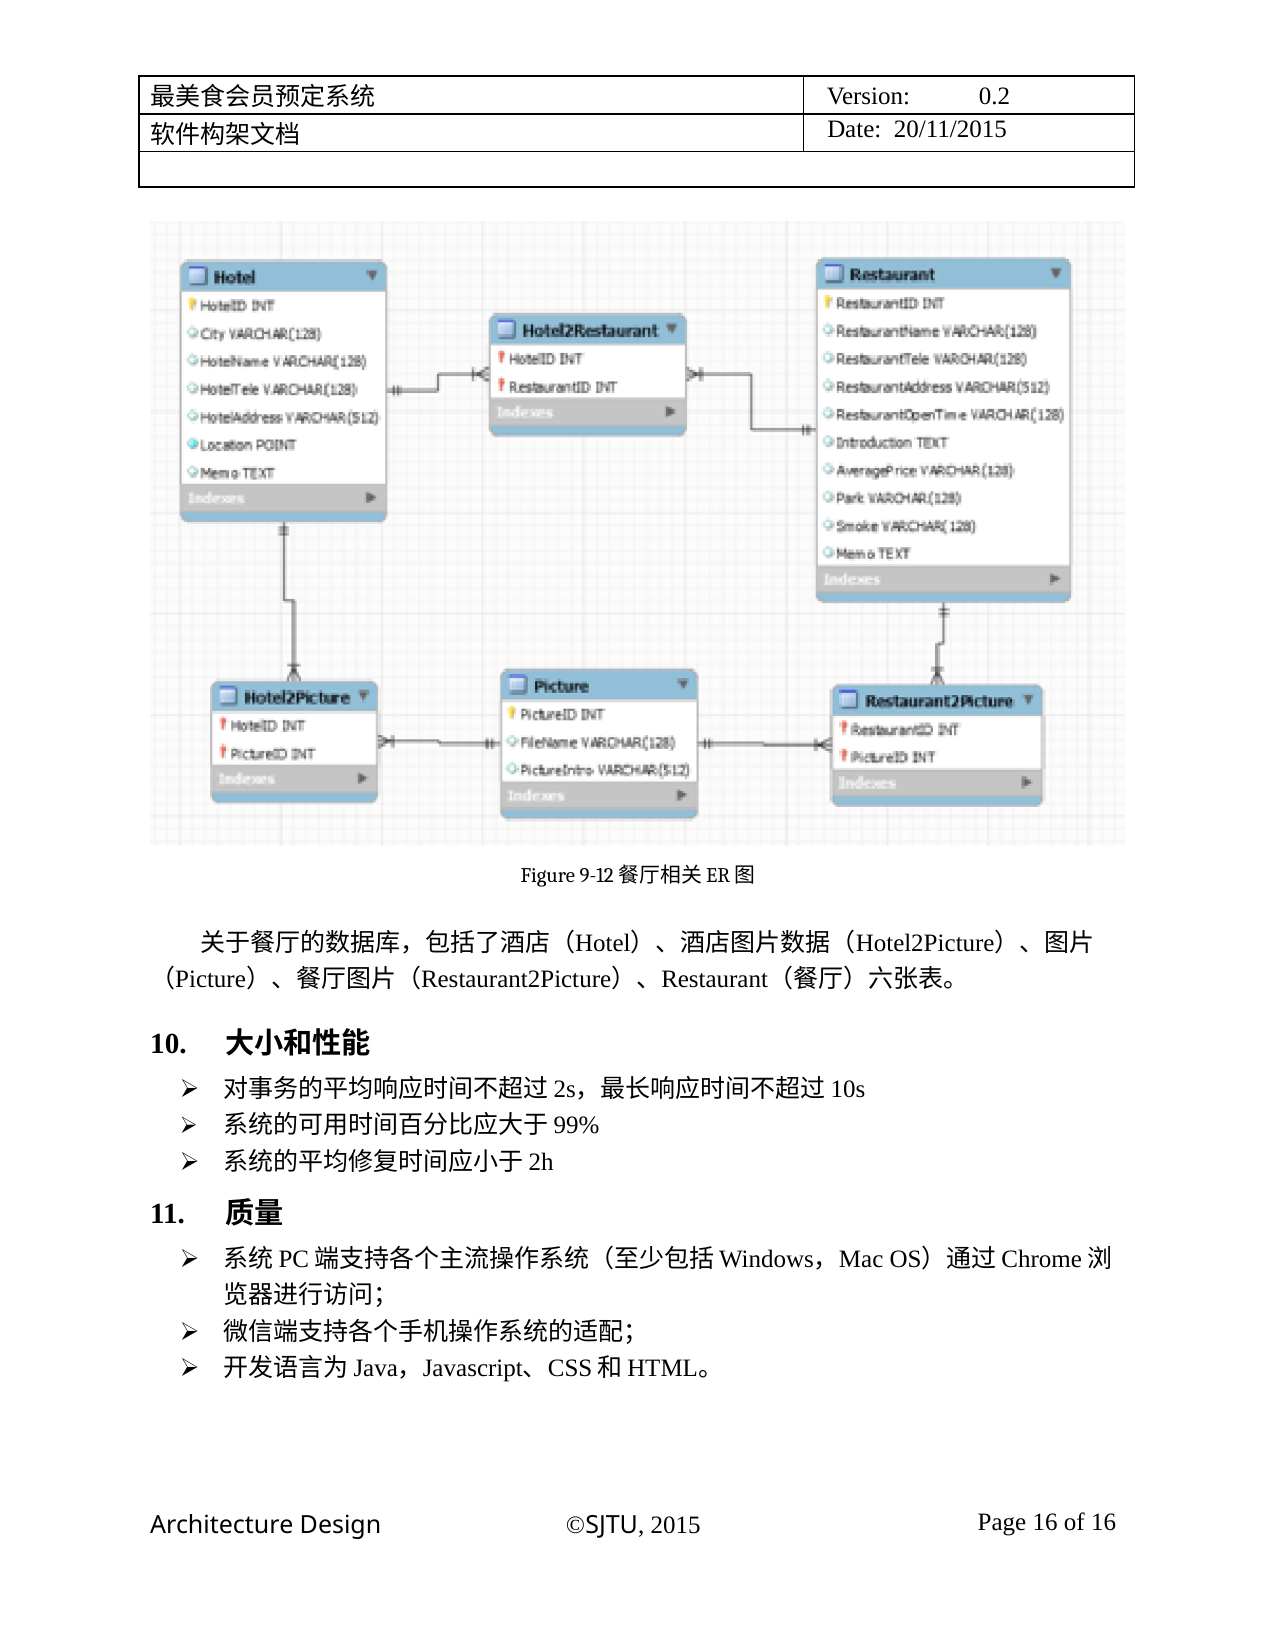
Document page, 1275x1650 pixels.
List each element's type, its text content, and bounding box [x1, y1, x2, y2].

list 系统PC端支持各个主流操作系统（至少包括Windows，Mac OS）通过Chrome浏览器进行访问； [179, 1238, 1125, 1311]
list 开发语言为Java，Javascript、CSS和HTML。 [179, 1347, 1125, 1383]
subtitle 质量 [150, 1190, 1125, 1232]
list 系统的可用时间百分比应大于99% [179, 1105, 1125, 1141]
text 关于餐厅的数据库，包括了酒店（Hotel）、酒店图片数据（Hotel2Picture）、图片（Picture）、餐厅图片（Restaurant2Picture）、Restaurant（餐厅）六张表。 [150, 923, 1125, 995]
list 微信端支持各个手机操作系统的适配； [179, 1311, 1125, 1347]
picture [150, 221, 1125, 846]
list 对事务的平均响应时间不超过2s，最长响应时间不超过10s [179, 1069, 1125, 1105]
subtitle 大小和性能 [150, 1020, 1125, 1062]
list 系统的平均修复时间应小于2h [179, 1141, 1125, 1177]
